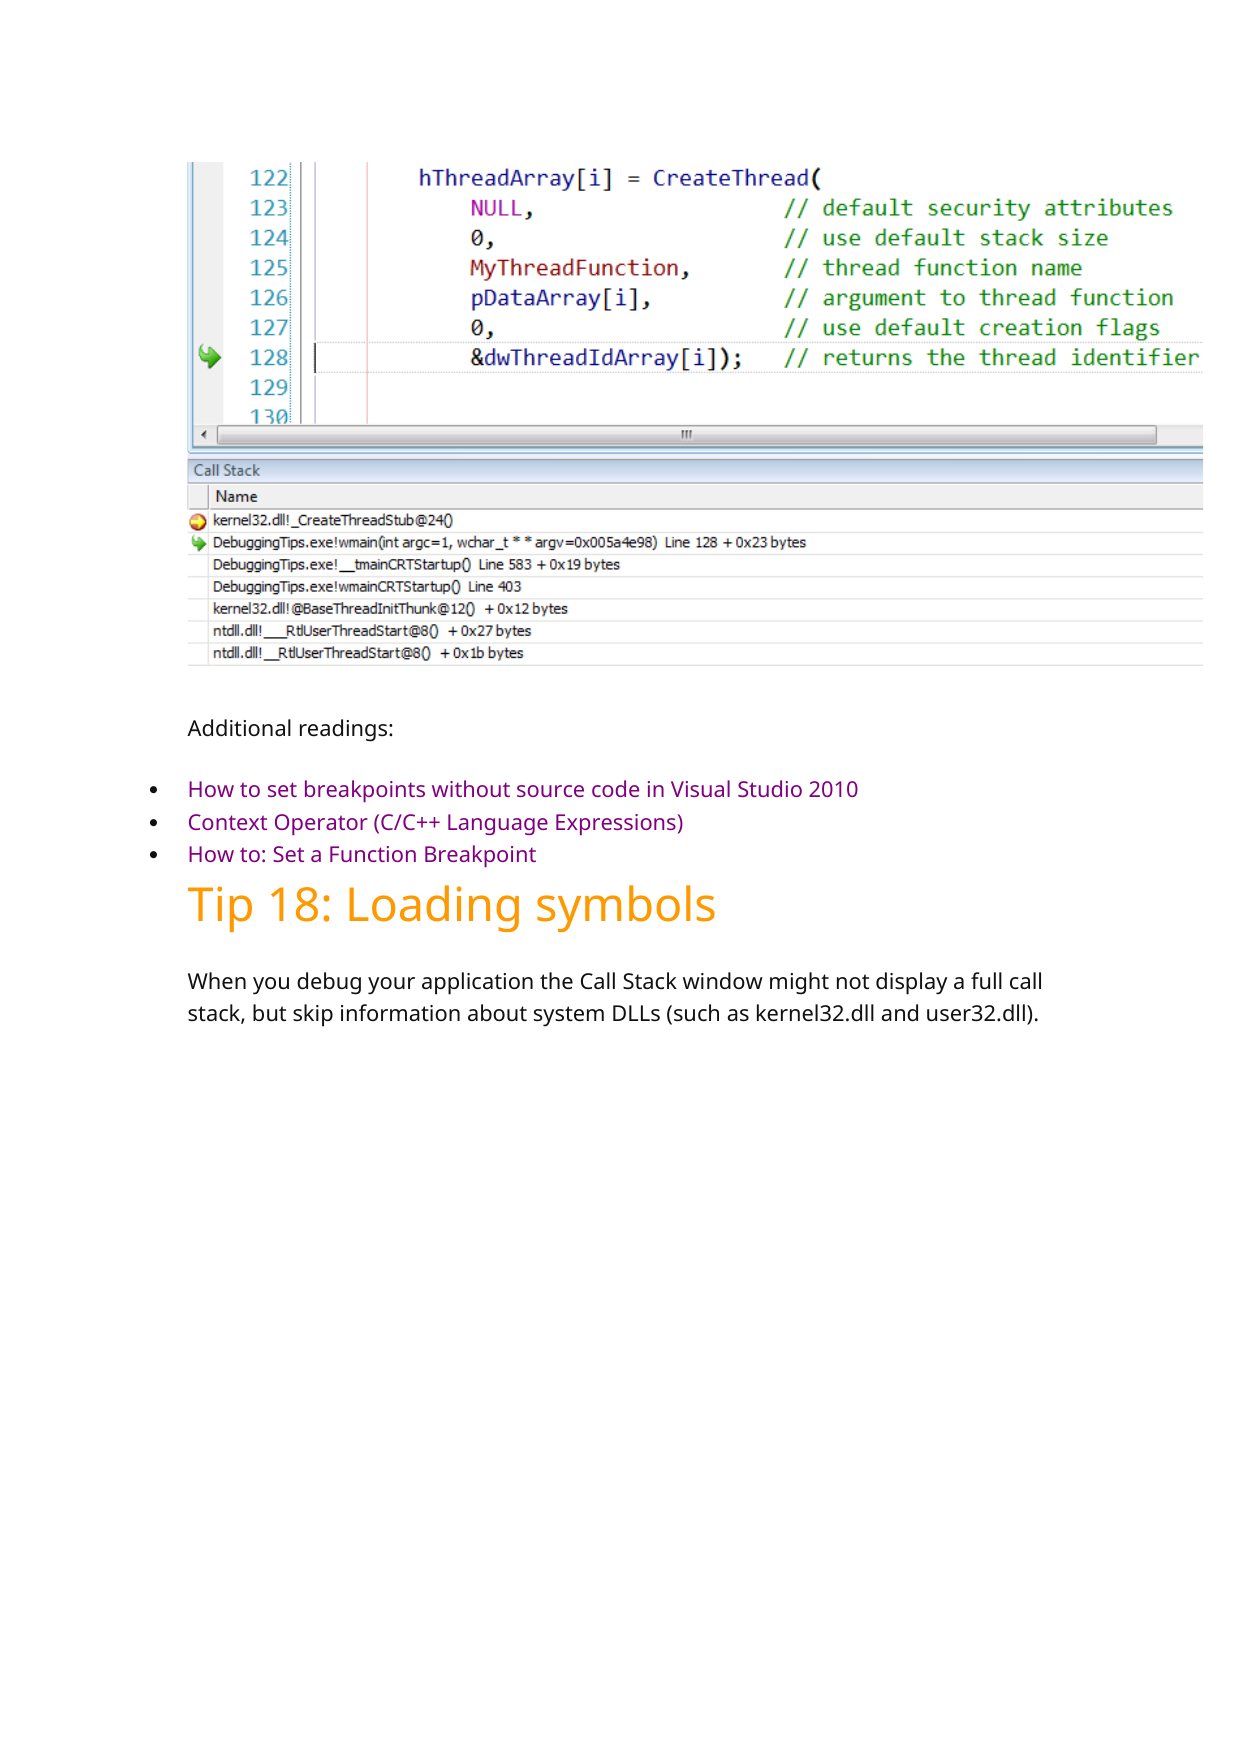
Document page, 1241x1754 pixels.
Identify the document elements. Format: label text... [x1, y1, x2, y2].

list How to set breakpoints without source code in Visual Studio 2010 [150, 773, 1053, 805]
picture [187, 162, 1204, 666]
list How to: Set a Function Breakpoint [150, 838, 1053, 870]
text When you debug your application the Call Stack window might not display a full call stack, but skip information about system DLLs (such as kernel32.dll and user32.dll). [187, 964, 1053, 1029]
text Additional readings: [187, 711, 1053, 744]
list Context Operator (C/C++ Language Expressions) [150, 805, 1053, 838]
text Tip 18: Loading symbols [187, 870, 1053, 935]
